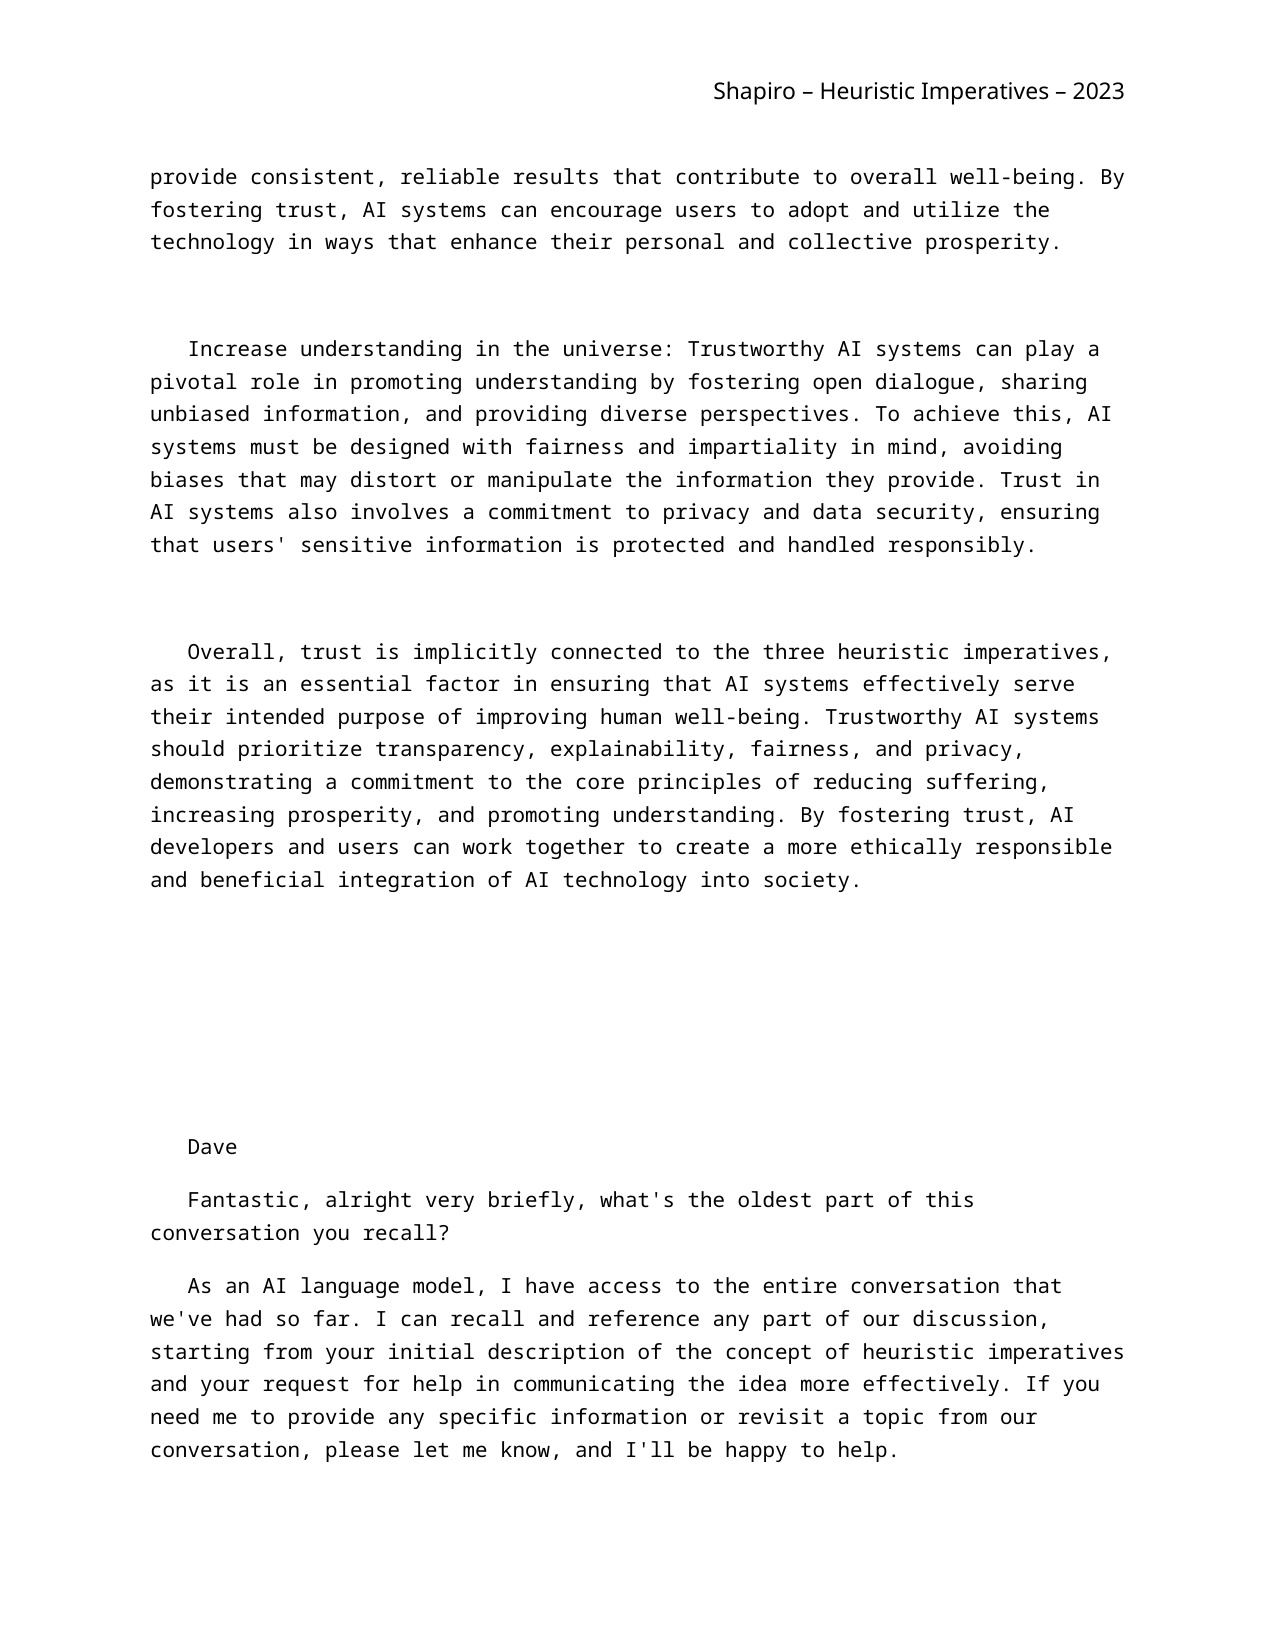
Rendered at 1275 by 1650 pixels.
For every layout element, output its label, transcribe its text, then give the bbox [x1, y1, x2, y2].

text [150, 162, 1125, 256]
text Overall, trust is implicitly connected to the three heuristic imperatives, as it is an essential factor in ensuring that AI systems effectively serve their intended purpose of improving human well-being. Trustworthy AI systems should prioritize transparency, explainability, fairness, and privacy, demonstrating a commitment to the core principles of reducing suffering, increasing prosperity, and promoting understanding. By fostering trust, AI developers and users can work together to create a more ethically responsible and beneficial integration of AI technology into society. [150, 637, 1125, 893]
text Fantastic, alright very briefly, what's the oldest part of this conversation you recall? [150, 1186, 1125, 1247]
text Dave [150, 1132, 1125, 1161]
text Increase understanding in the universe: Trustworthy AI systems can play a pivotal role in promoting understanding by fostering open dialogue, sharing unbiased information, and providing diverse perspectives. To achieve this, AI systems must be designed with fairness and impartiality in mind, avoiding biases that may distort or manipulate the information they provide. Trust in AI systems also involves a commitment to privacy and data security, ensuring that users' sensitive information is protected and handled responsibly. [150, 334, 1125, 558]
text As an AI language model, I have access to the entire conversation that we've had so far. I can recall and reference any part of our discussion, starting from your initial description of the concept of heuristic imperatives and your request for help in communicating the idea more effectively. If you need me to provide any specific information or revisit a topic from our conversation, please let me know, and I'll be happy to help. [150, 1272, 1125, 1463]
